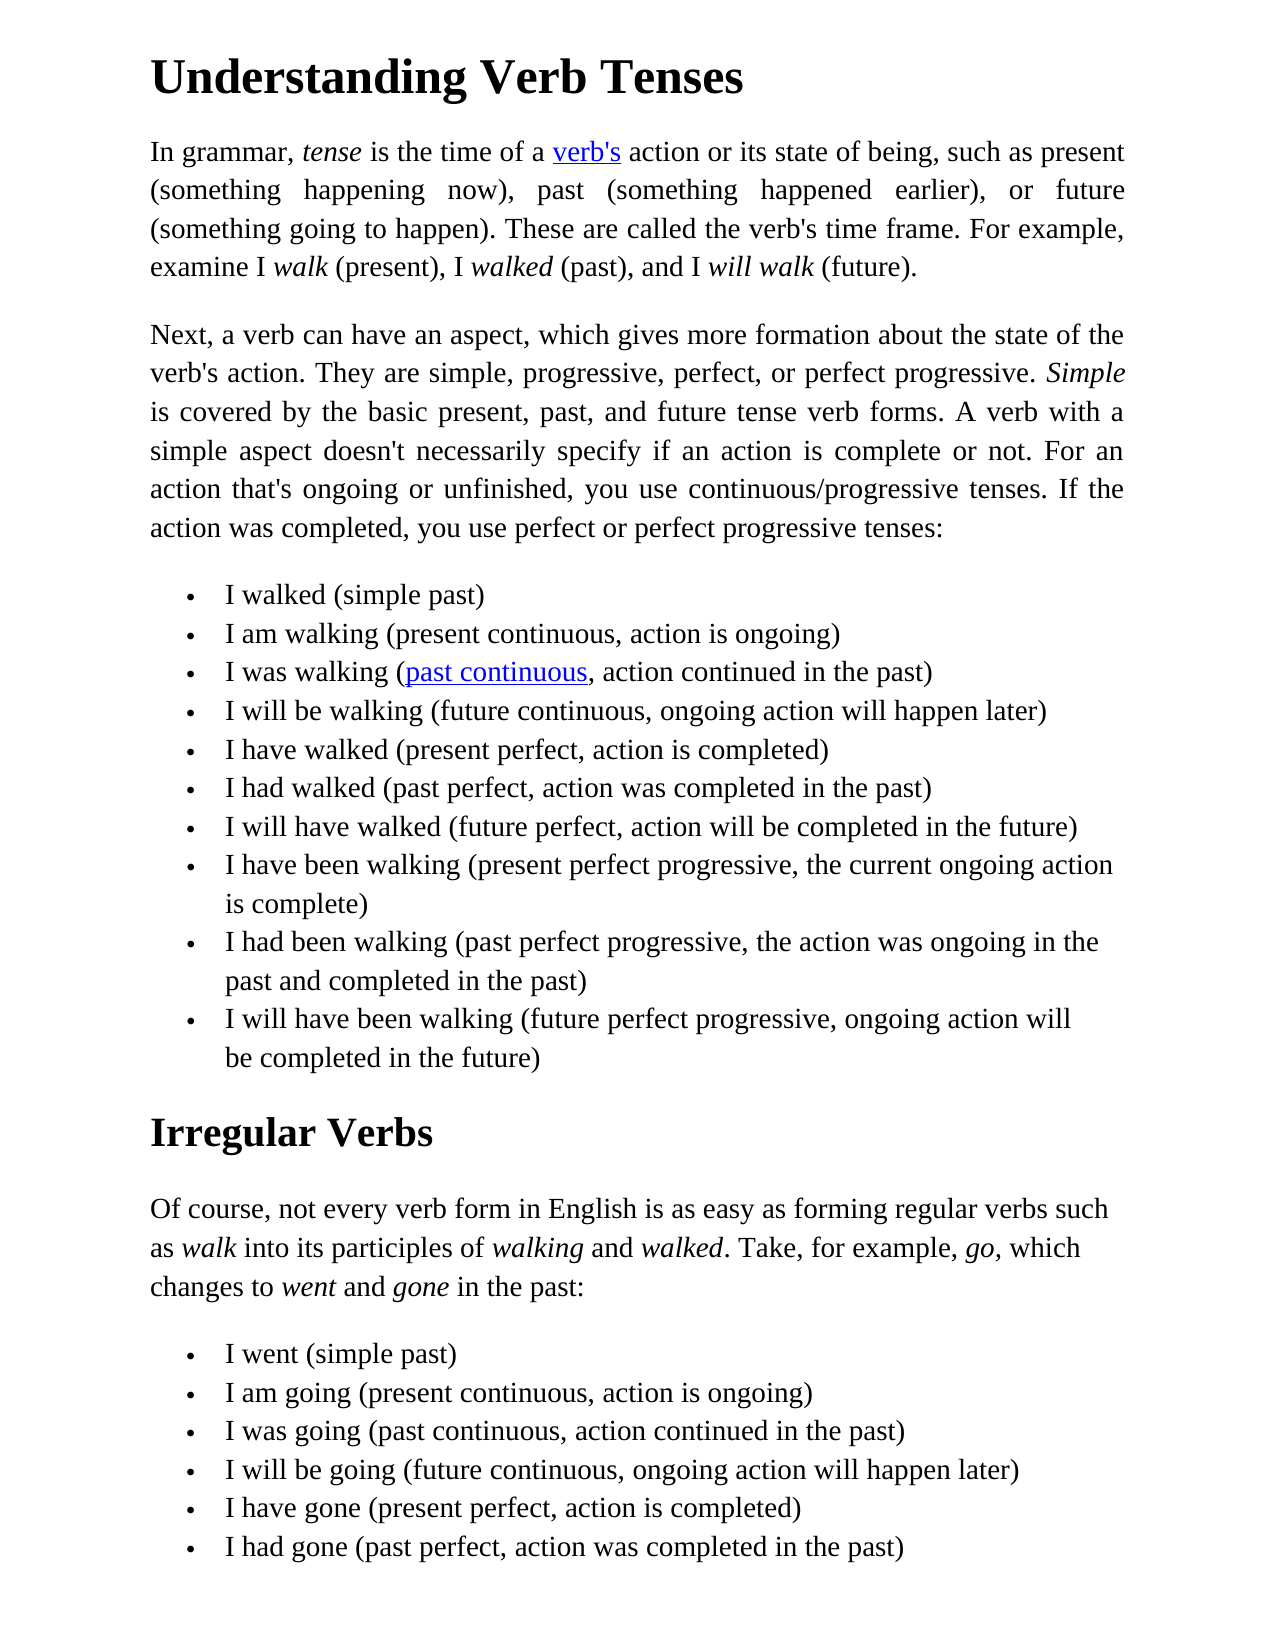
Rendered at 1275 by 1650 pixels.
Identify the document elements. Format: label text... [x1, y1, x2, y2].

list I am walking (present continuous, action is ongoing) [187, 616, 1137, 649]
list I am going (present continuous, action is ongoing) [187, 1375, 1137, 1409]
list I had gone (past perfect, action was completed in the past) [187, 1529, 1137, 1563]
list I walked (simple past) [187, 577, 1137, 611]
subtitle Irregular Verbs [150, 1107, 1137, 1155]
text Of course, not every verb form in English is as easy as forming regular verbs such as walk into its participles of walking and walked. Take, for example, go, which changes to went and gone in the past: [150, 1192, 1111, 1302]
list I have been walking (present perfect progressive, the current ongoing action is complete) [187, 847, 1113, 919]
list I will have walked (future perfect, action will be completed in the future) [187, 809, 1137, 842]
list I went (simple past) [187, 1337, 1137, 1370]
list I was going (past continuous, action continued in the past) [187, 1413, 1137, 1447]
list I have gone (present perfect, action is completed) [187, 1491, 1137, 1524]
title Understanding Verb Tenses [150, 47, 1137, 105]
list I will be walking (future continuous, ongoing action will happen later) [187, 693, 1137, 727]
list I had walked (past perfect, action was completed in the past) [187, 771, 1137, 804]
text Next, a verb can have an aspect, which gives more formation about the state of the verb's action. They are simple, progressive, perfect, or perfect progressive. Simple is covered by the basic present, past, and future tense verb forms. A verb with a simple aspect doesn't necessarily specify if an action is complete or not. For an action that's ongoing or unfinished, you use continuous/progressive tenses. If the action was completed, you use perfect or perfect progressive tenses: [150, 317, 1125, 543]
text In grammar, tense is the time of a verb's action or its state of being, such as present (something happening now), past (something happened earlier), or future (something going to happen). These are called the verb's time frame. For example, examine I walk (present), I walked (past), and I will walk (future). [150, 134, 1125, 283]
list I will have been walking (future perfect progressive, ongoing action will be completed in the future) [187, 1002, 1106, 1074]
list I was walking (past continuous, action continued in the past) [187, 654, 1137, 688]
list I will be going (future continuous, ongoing action will happen later) [187, 1452, 1137, 1486]
list I have walked (present perfect, action is completed) [187, 732, 1137, 766]
list I had been walking (past perfect progressive, the action was ongoing in the past and completed in the past) [187, 924, 1099, 997]
